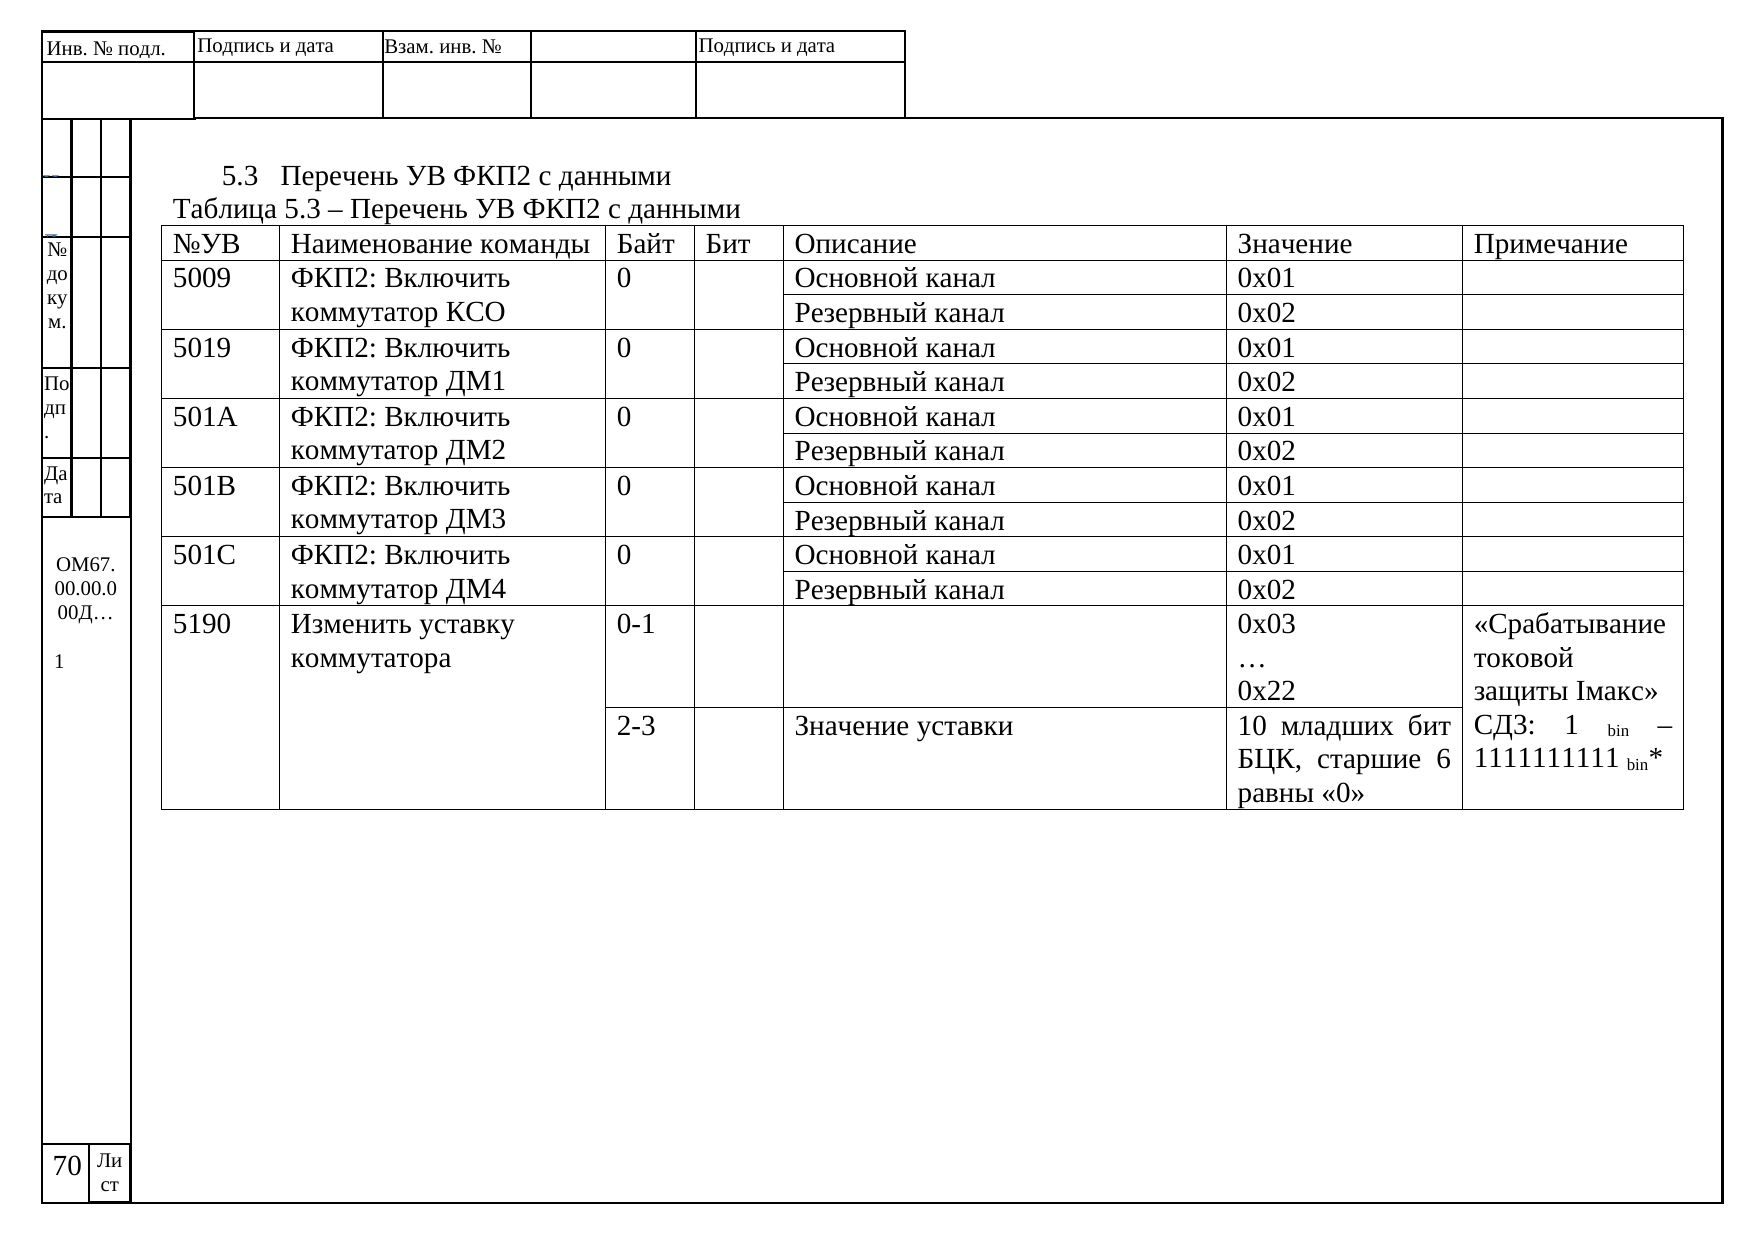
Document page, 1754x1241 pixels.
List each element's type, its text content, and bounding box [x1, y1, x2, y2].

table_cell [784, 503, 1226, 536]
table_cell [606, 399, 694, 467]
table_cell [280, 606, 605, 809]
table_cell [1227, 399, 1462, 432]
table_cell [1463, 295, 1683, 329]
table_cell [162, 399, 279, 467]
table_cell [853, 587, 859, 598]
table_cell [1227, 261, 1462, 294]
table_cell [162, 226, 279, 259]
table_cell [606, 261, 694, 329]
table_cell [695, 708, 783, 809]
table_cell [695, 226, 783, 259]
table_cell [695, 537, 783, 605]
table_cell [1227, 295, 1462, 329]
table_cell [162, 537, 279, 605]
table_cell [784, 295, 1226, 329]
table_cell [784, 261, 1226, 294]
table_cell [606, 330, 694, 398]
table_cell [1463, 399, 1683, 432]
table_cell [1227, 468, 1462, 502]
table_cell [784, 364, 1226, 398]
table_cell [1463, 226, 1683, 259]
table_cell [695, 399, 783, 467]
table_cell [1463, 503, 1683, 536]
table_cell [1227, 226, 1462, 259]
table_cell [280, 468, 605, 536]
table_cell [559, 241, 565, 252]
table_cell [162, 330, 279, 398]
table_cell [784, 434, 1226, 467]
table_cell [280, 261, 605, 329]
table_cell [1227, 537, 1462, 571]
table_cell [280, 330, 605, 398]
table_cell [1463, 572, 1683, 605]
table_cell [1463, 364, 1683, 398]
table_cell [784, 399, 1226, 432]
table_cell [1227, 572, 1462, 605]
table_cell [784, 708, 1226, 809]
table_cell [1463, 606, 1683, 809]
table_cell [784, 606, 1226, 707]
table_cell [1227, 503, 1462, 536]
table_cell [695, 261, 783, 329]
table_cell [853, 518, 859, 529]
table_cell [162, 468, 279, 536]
subtitle Перечень УВ ФКП2 с данными [133, 158, 1695, 191]
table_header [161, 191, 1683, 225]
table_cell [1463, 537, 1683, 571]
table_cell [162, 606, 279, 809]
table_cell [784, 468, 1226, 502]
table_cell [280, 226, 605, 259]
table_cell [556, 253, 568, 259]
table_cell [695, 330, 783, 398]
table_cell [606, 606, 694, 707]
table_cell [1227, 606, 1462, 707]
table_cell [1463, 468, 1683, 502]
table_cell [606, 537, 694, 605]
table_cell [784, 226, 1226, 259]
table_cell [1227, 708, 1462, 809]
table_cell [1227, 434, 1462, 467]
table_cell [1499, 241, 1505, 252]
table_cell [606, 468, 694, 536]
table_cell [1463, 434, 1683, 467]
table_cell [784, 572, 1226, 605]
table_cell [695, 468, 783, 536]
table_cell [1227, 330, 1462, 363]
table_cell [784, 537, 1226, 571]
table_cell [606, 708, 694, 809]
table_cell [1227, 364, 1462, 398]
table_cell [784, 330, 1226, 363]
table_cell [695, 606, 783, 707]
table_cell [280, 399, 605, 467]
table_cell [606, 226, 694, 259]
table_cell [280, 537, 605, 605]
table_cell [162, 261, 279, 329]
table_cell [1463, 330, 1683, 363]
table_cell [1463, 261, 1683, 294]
